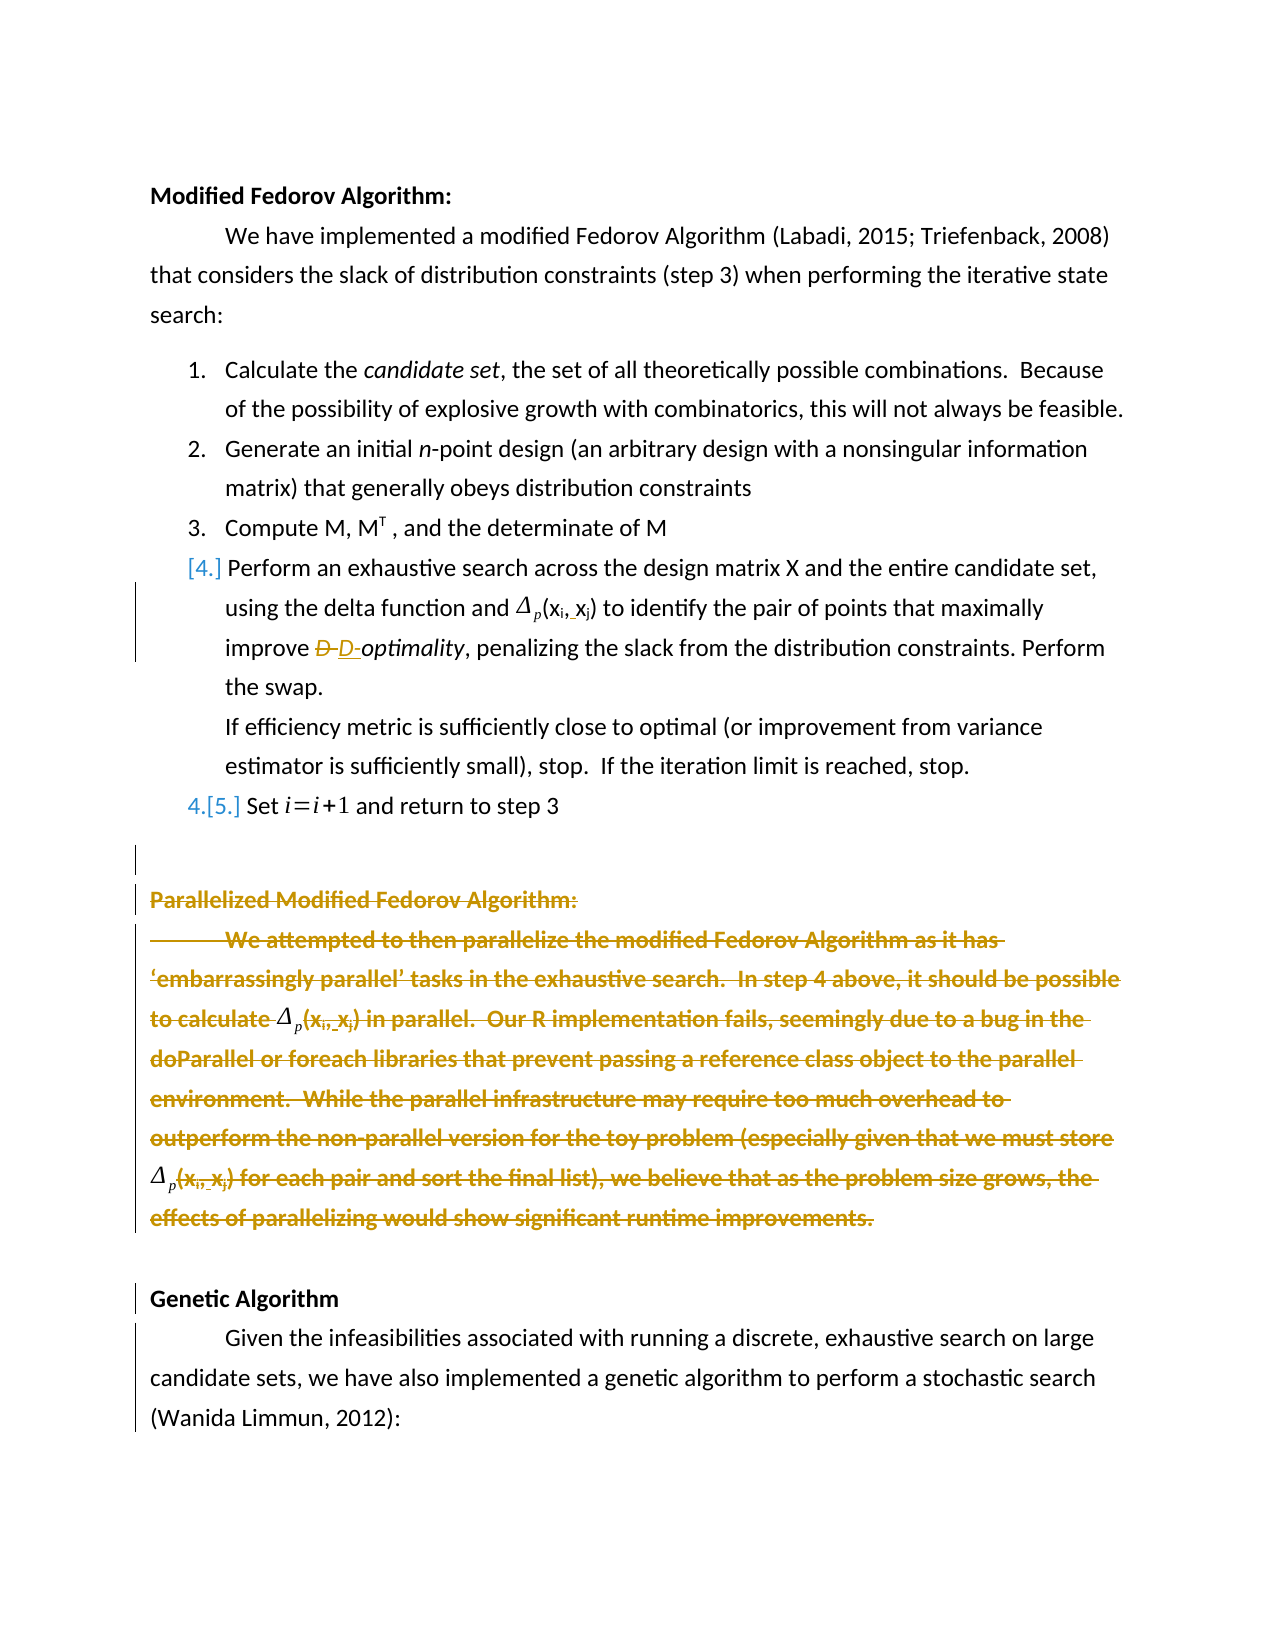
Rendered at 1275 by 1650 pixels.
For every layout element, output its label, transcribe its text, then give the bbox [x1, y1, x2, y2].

list Generate an initial n-point design (an arbitrary design with a nonsingular information matrix) that generally obeys distribution constraints [187, 433, 1125, 503]
list Perform an exhaustive search across the design matrix X and the entire candidate set, using the delta function and (xi,xj) to identify the pair of points that maximally improve optimality, penalizing the slack from the distribution constraints. Perform the swap. If efficiency metric is sufficiently close to optimal (or improvement from variance estimator is sufficiently small), stop. If the iteration limit is reached, stop. [187, 552, 1125, 781]
text We attempted to then parallelize the modified Fedorov Algorithm as it has ‘embarrassingly parallel’ tasks in the exhaustive search. In step 4 above, it should be possible to calculate (xi,xj) in parallel. Our R implementation fails, seemingly due to a bug in the doParallel or foreach libraries that prevent passing a reference class object to the parallel environment. While the parallel infrastructure may require too much overhead to outperform the non-parallel version for the toy problem (especially given that we must store (xi,xj) for each pair and sort the final list), we believe that as the problem size grows, the effects of parallelizing would show significant runtime improvements. [150, 924, 1125, 1233]
text Given the infeasibilities associated with running a discrete, exhaustive search on large candidate sets, we have also implemented a genetic algorithm to perform a stochastic search: [150, 1323, 1125, 1432]
list Set and return to step 3 [187, 790, 1125, 821]
text Genetic Algorithm [150, 1283, 1125, 1313]
text Parallelized Modified Fedorov Algorithm: [150, 884, 1125, 915]
list Compute M, MT , and the determinate of M [187, 512, 1125, 543]
text We have implemented a modified Fedorov Algorithm that considers the slack of distribution constraints (step 3) when performing the iterative state search: [150, 220, 1125, 330]
list Calculate the candidate set, the set of all theoretically possible combinations. Because of the possibility of explosive growth with combinatorics, this will not always be feasible. [187, 354, 1125, 424]
text Modified Fedorov Algorithm: [150, 181, 1125, 211]
